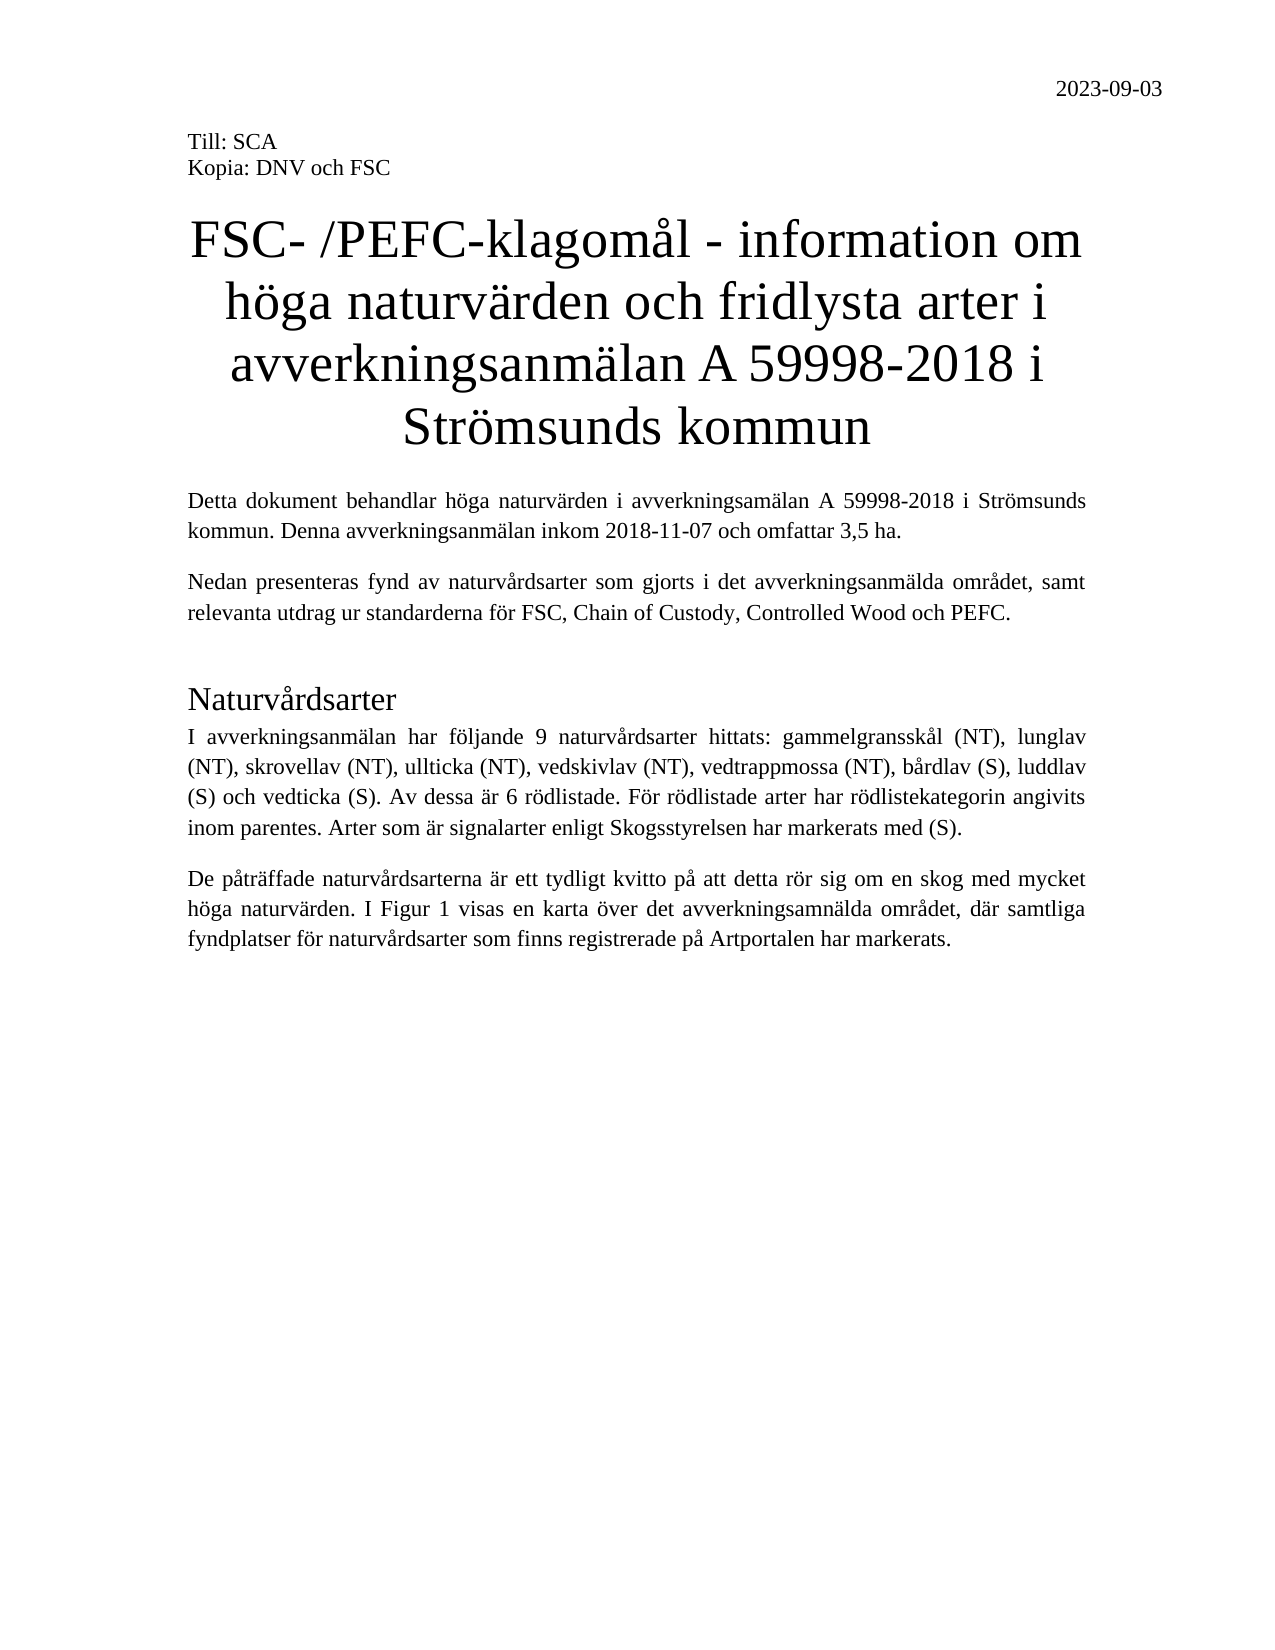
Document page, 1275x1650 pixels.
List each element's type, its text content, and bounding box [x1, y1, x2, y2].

title FSC- /PEFC-klagomål - information om höga naturvärden och fridlysta arter i avverkningsanmälan A 59998-2018 i Strömsunds kommun [187, 207, 1087, 456]
text Nedan presenteras fynd av naturvårdsarter som gjorts i det avverkningsanmälda området, samt relevanta utdrag ur standarderna för FSC, Chain of Custody, Controlled Wood och PEFC. [187, 568, 1087, 625]
subtitle Naturvårdsarter [187, 679, 1087, 717]
text Detta dokument behandlar höga naturvärden i avverkningsamälan A 59998-2018 i Strömsunds kommun. Denna avverkningsanmälan inkom 2018-11-07 och omfattar 3,5 ha. [187, 487, 1087, 544]
text I avverkningsanmälan har följande 9 naturvårdsarter hittats: gammelgransskål (NT), lunglav (NT), skrovellav (NT), ullticka (NT), vedskivlav (NT), vedtrappmossa (NT), bårdlav (S), luddlav (S) och vedticka (S). Av dessa är 6 rödlistade. För rödlistade arter har rödlistekategorin angivits inom parentes. Arter som är signalarter enligt Skogsstyrelsen har markerats med (S). [187, 723, 1087, 840]
text De påträffade naturvårdsarterna är ett tydligt kvitto på att detta rör sig om en skog med mycket höga naturvärden. I Figur 1 visas en karta över det avverkningsamnälda området, där samtliga fyndplatser för naturvårdsarter som finns registrerade på Artportalen har markerats. [187, 864, 1087, 951]
